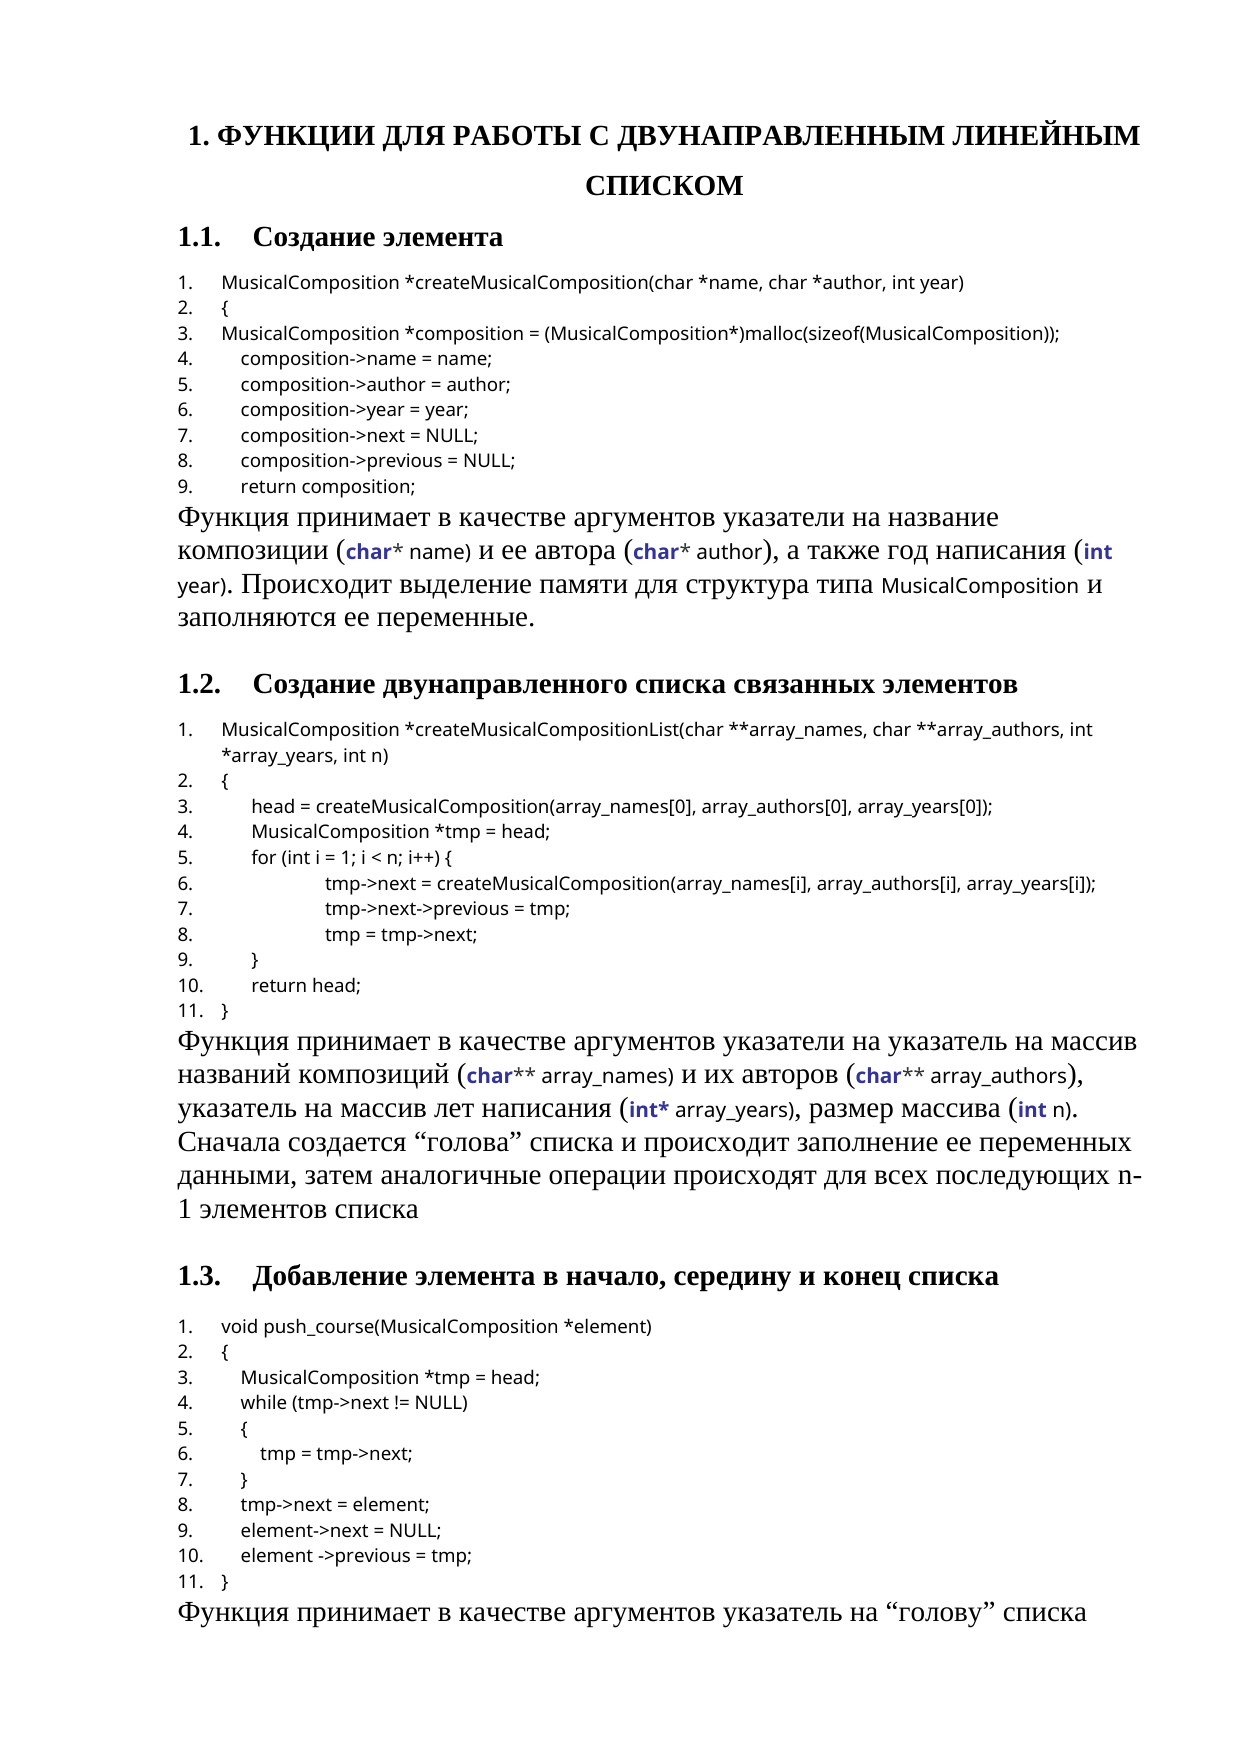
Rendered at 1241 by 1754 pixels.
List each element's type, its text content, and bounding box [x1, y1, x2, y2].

list tmp = tmp->next; [177, 1441, 1152, 1466]
list { [177, 1338, 1152, 1364]
list composition->previous = NULL; [177, 448, 1152, 473]
list head = createMusicalComposition(array_names[0], array_authors[0], array_years[0]); [177, 793, 1152, 819]
list Создание двунаправленного списка связанных элементов [177, 666, 1152, 700]
list tmp->next = element; [177, 1492, 1152, 1517]
list composition->name = name; [177, 346, 1152, 371]
text 1. функции для работы с двунаправленным линейным списком [177, 118, 1152, 202]
list Добавление элемента в начало, середину и конец списка [177, 1258, 1152, 1291]
list MusicalComposition *createMusicalComposition(char *name, char *author, int year) [177, 269, 1152, 294]
list MusicalComposition *tmp = head; [177, 819, 1152, 844]
list Создание элемента [177, 219, 1152, 252]
list } [177, 1568, 1152, 1594]
list tmp->next = createMusicalComposition(array_names[i], array_authors[i], array_years[i]); [177, 870, 1152, 895]
list element->next = NULL; [177, 1517, 1152, 1543]
list composition->next = NULL; [177, 422, 1152, 448]
list { [177, 1415, 1152, 1441]
list return head; [177, 972, 1152, 997]
list } [177, 946, 1152, 972]
list } [177, 997, 1152, 1023]
list element ->previous = tmp; [177, 1543, 1152, 1568]
text Функция принимает в качестве аргументов указатели на указатель на массив названий композиций (char** array_names) и их авторов (char** array_authors), указатель на массив лет написания (int* array_years), размер массива (int n). Сначала создается “голова” списка и происходит заполнение ее переменных данными, затем аналогичные операции происходят для всех последующих n-1 элементов списка [177, 1023, 1152, 1224]
list { [177, 294, 1152, 320]
list MusicalComposition *composition = (MusicalComposition*)malloc(sizeof(MusicalComposition)); [177, 320, 1152, 346]
list { [177, 768, 1152, 793]
list composition->year = year; [177, 397, 1152, 422]
list MusicalComposition *tmp = head; [177, 1364, 1152, 1389]
list MusicalComposition *createMusicalCompositionList(char **array_names, char **array_authors, int *array_years, int n) [177, 717, 1152, 768]
list composition->author = author; [177, 371, 1152, 397]
list for (int i = 1; i < n; i++) { [177, 844, 1152, 870]
list while (tmp->next != NULL) [177, 1389, 1152, 1415]
list } [177, 1466, 1152, 1492]
list tmp = tmp->next; [177, 921, 1152, 946]
list void push_course(MusicalComposition *element) [177, 1313, 1152, 1338]
list return composition; [177, 473, 1152, 499]
list tmp->next->previous = tmp; [177, 895, 1152, 921]
text Функция принимает в качестве аргументов указатели на название композиции (char* name) и ее автора (char* author), а также год написания (int year). Происходит выделение памяти для структура типа MusicalComposition и заполняются ее переменные. [177, 499, 1152, 633]
